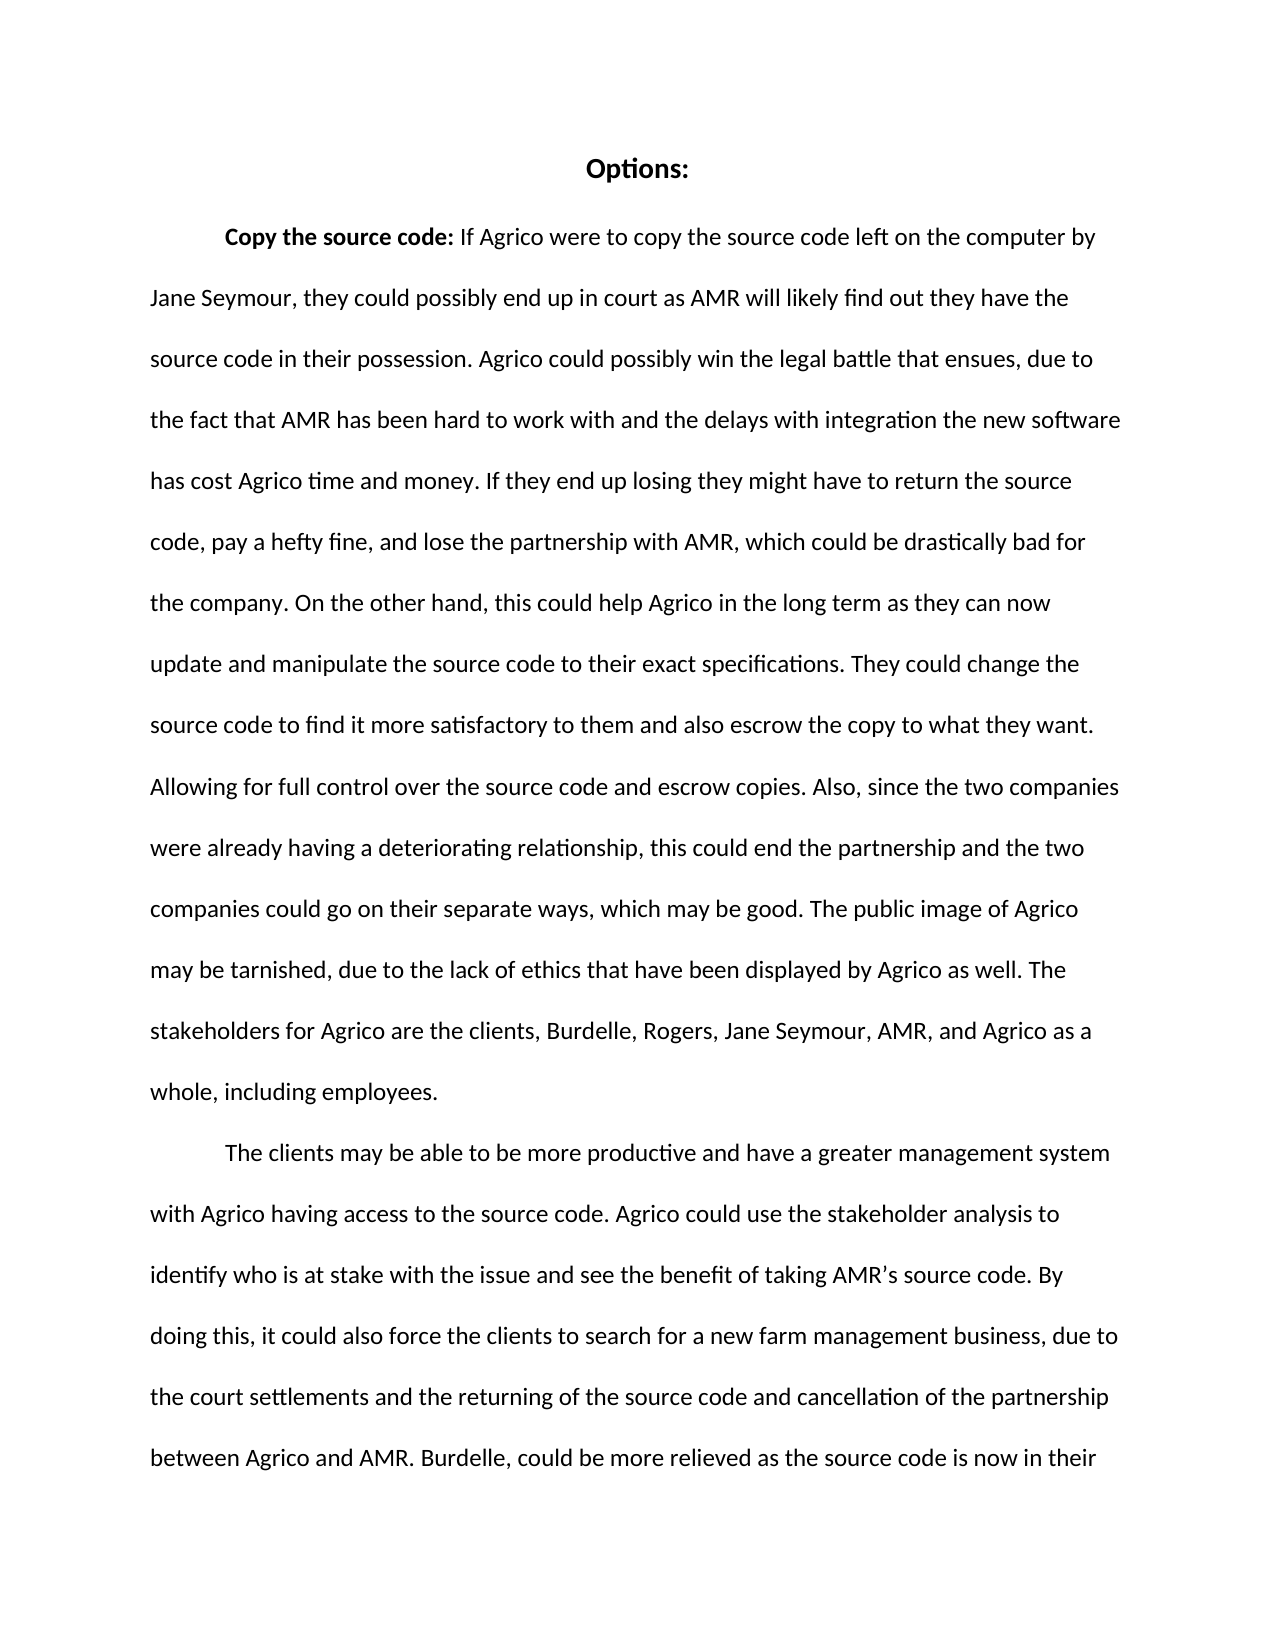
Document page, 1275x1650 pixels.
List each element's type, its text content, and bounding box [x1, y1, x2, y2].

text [150, 1137, 1125, 1473]
text Copy the source code: If Agrico were to copy the source code left on the computer by Jane Seymour, they could possibly end up in court as AMR will likely find out they have the source code in their possession. Agrico could possibly win the legal battle that ensues, due to the fact that AMR has been hard to work with and the delays with integration the new software has cost Agrico time and money. If they end up losing they might have to return the source code, pay a hefty fine, and lose the partnership with AMR, which could be drastically bad for the company. On the other hand, this could help Agrico in the long term as they can now update and manipulate the source code to their exact specifications. They could change the source code to find it more satisfactory to them and also escrow the copy to what they want. Allowing for full control over the source code and escrow copies. Also, since the two companies were already having a deteriorating relationship, this could end the partnership and the two companies could go on their separate ways, which may be good. The public image of Agrico may be tarnished, due to the lack of ethics that have been displayed by Agrico as well. The stakeholders for Agrico are the clients, Burdelle, Rogers, Jane Seymour, AMR, and Agrico as a whole, including employees. [150, 221, 1125, 1106]
text Options: [150, 150, 1125, 186]
